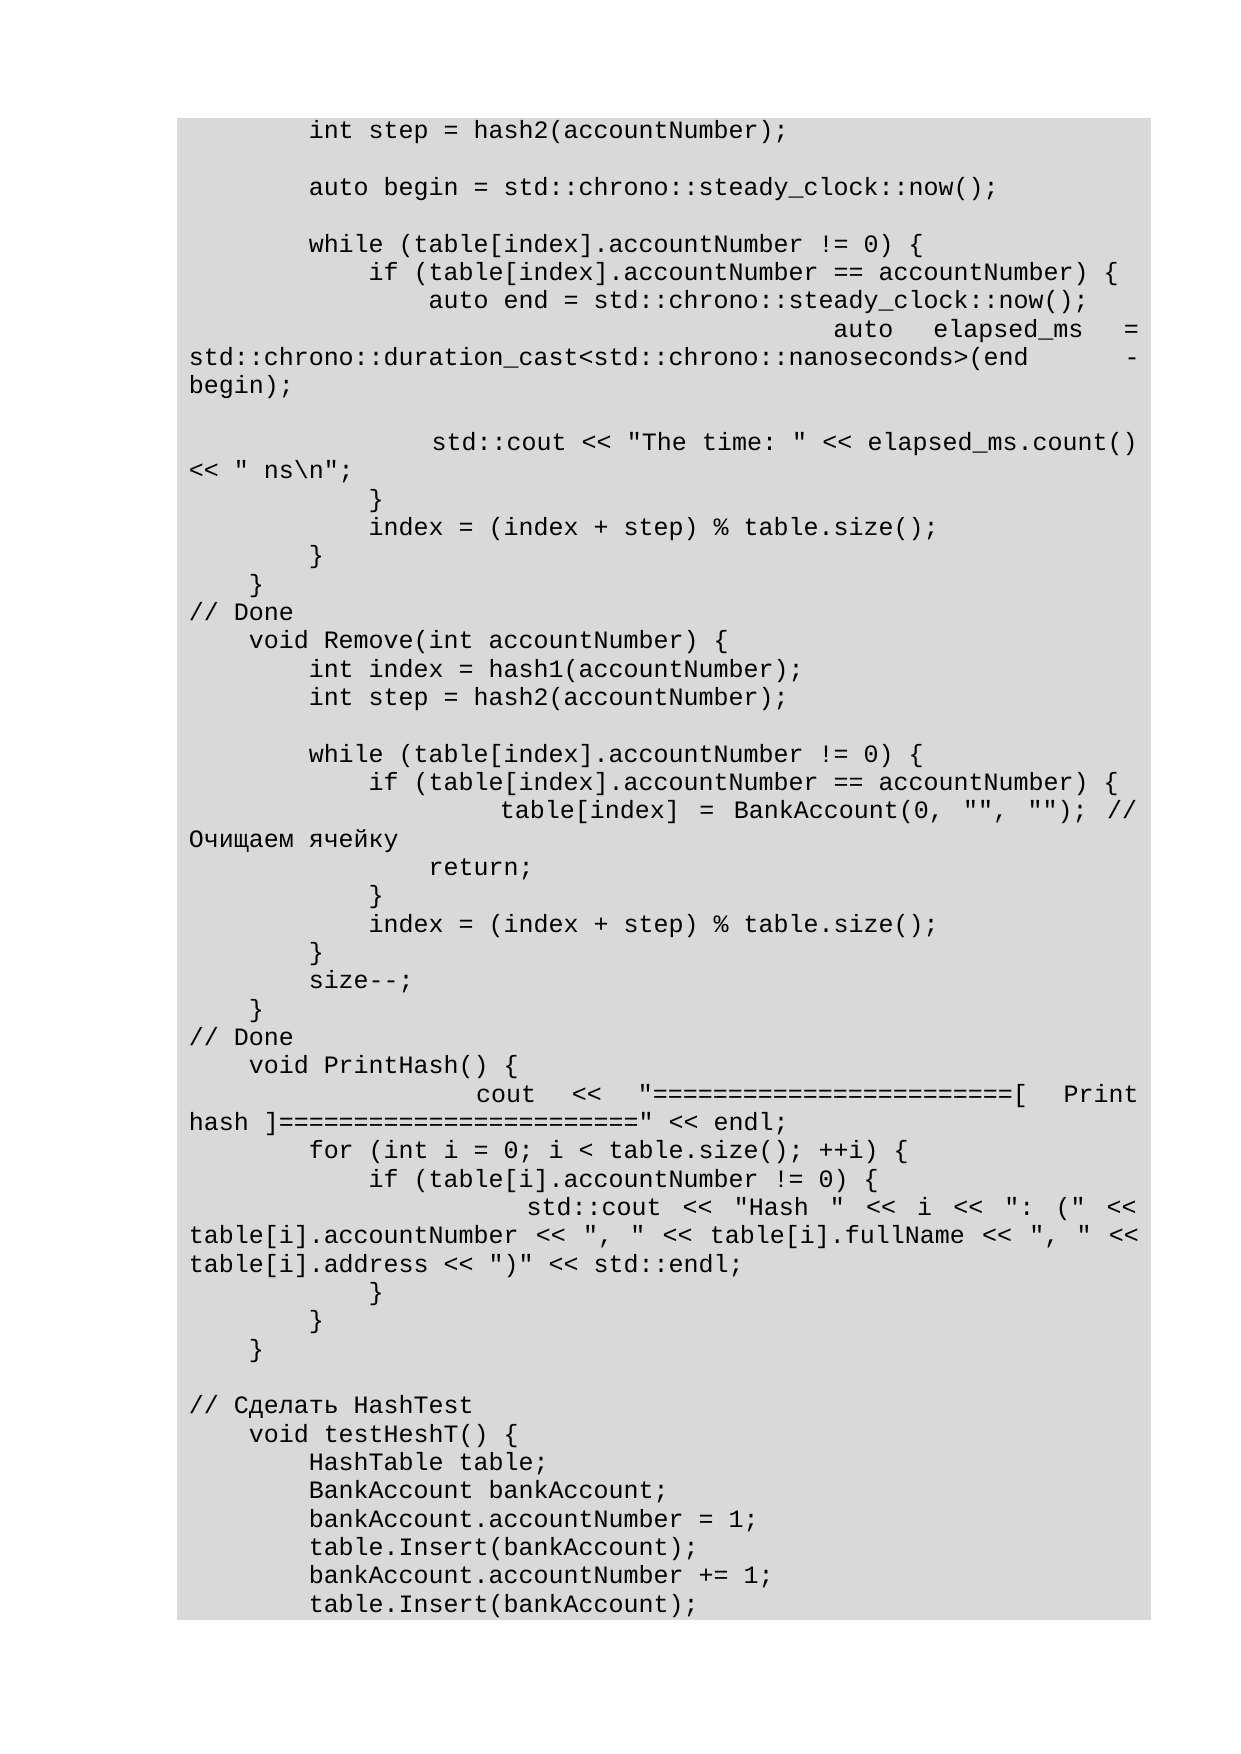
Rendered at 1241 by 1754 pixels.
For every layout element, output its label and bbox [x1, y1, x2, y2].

table_header [177, 118, 1151, 1620]
